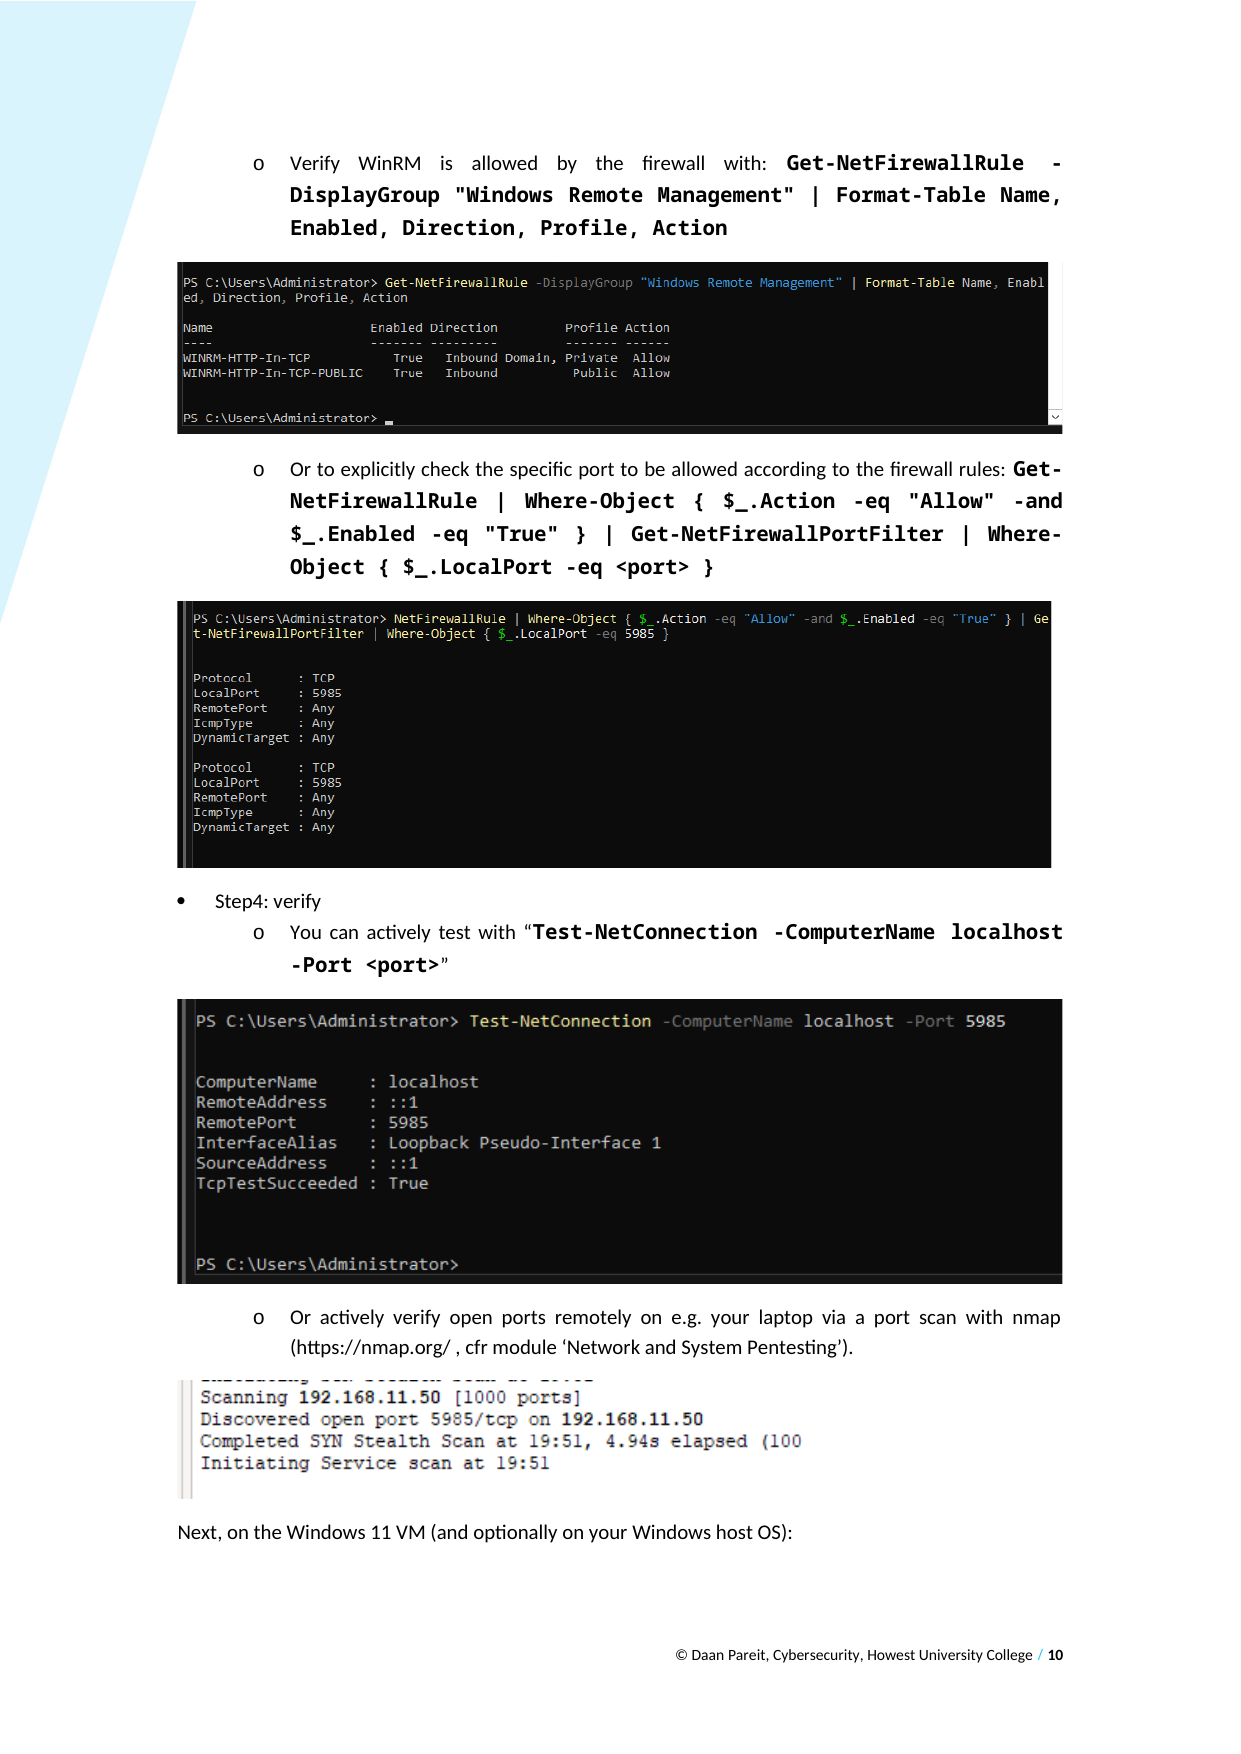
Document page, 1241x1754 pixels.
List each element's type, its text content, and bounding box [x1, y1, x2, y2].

list You can actively test with “Test-NetConnection -ComputerName localhost -Port <port>” [252, 917, 1063, 978]
list Verify WinRM is allowed by the firewall with: Get-NetFirewallRule -DisplayGroup "Windows Remote Management" | Format-Table Name, Enabled, Direction, Profile, Action [252, 148, 1063, 241]
list Or to explicitly check the specific port to be allowed according to the firewall rules: Get-NetFirewallRule | Where-Object { $_.Action -eq "Allow" -and $_.Enabled -eq "True" } | Get-NetFirewallPortFilter | Where-Object { $_.LocalPort -eq <port> } [252, 454, 1063, 580]
list Or actively verify open ports remotely on e.g. your laptop via a port scan with nmap (https://nmap.org/ , cfr module ‘Network and System Pentesting’). [252, 1304, 1063, 1360]
picture [0, 1, 1179, 1284]
list Step4: verify [177, 888, 1063, 913]
picture [177, 1380, 804, 1499]
text Next, on the Windows 11 VM (and optionally on your Windows host OS): [177, 1519, 1063, 1545]
